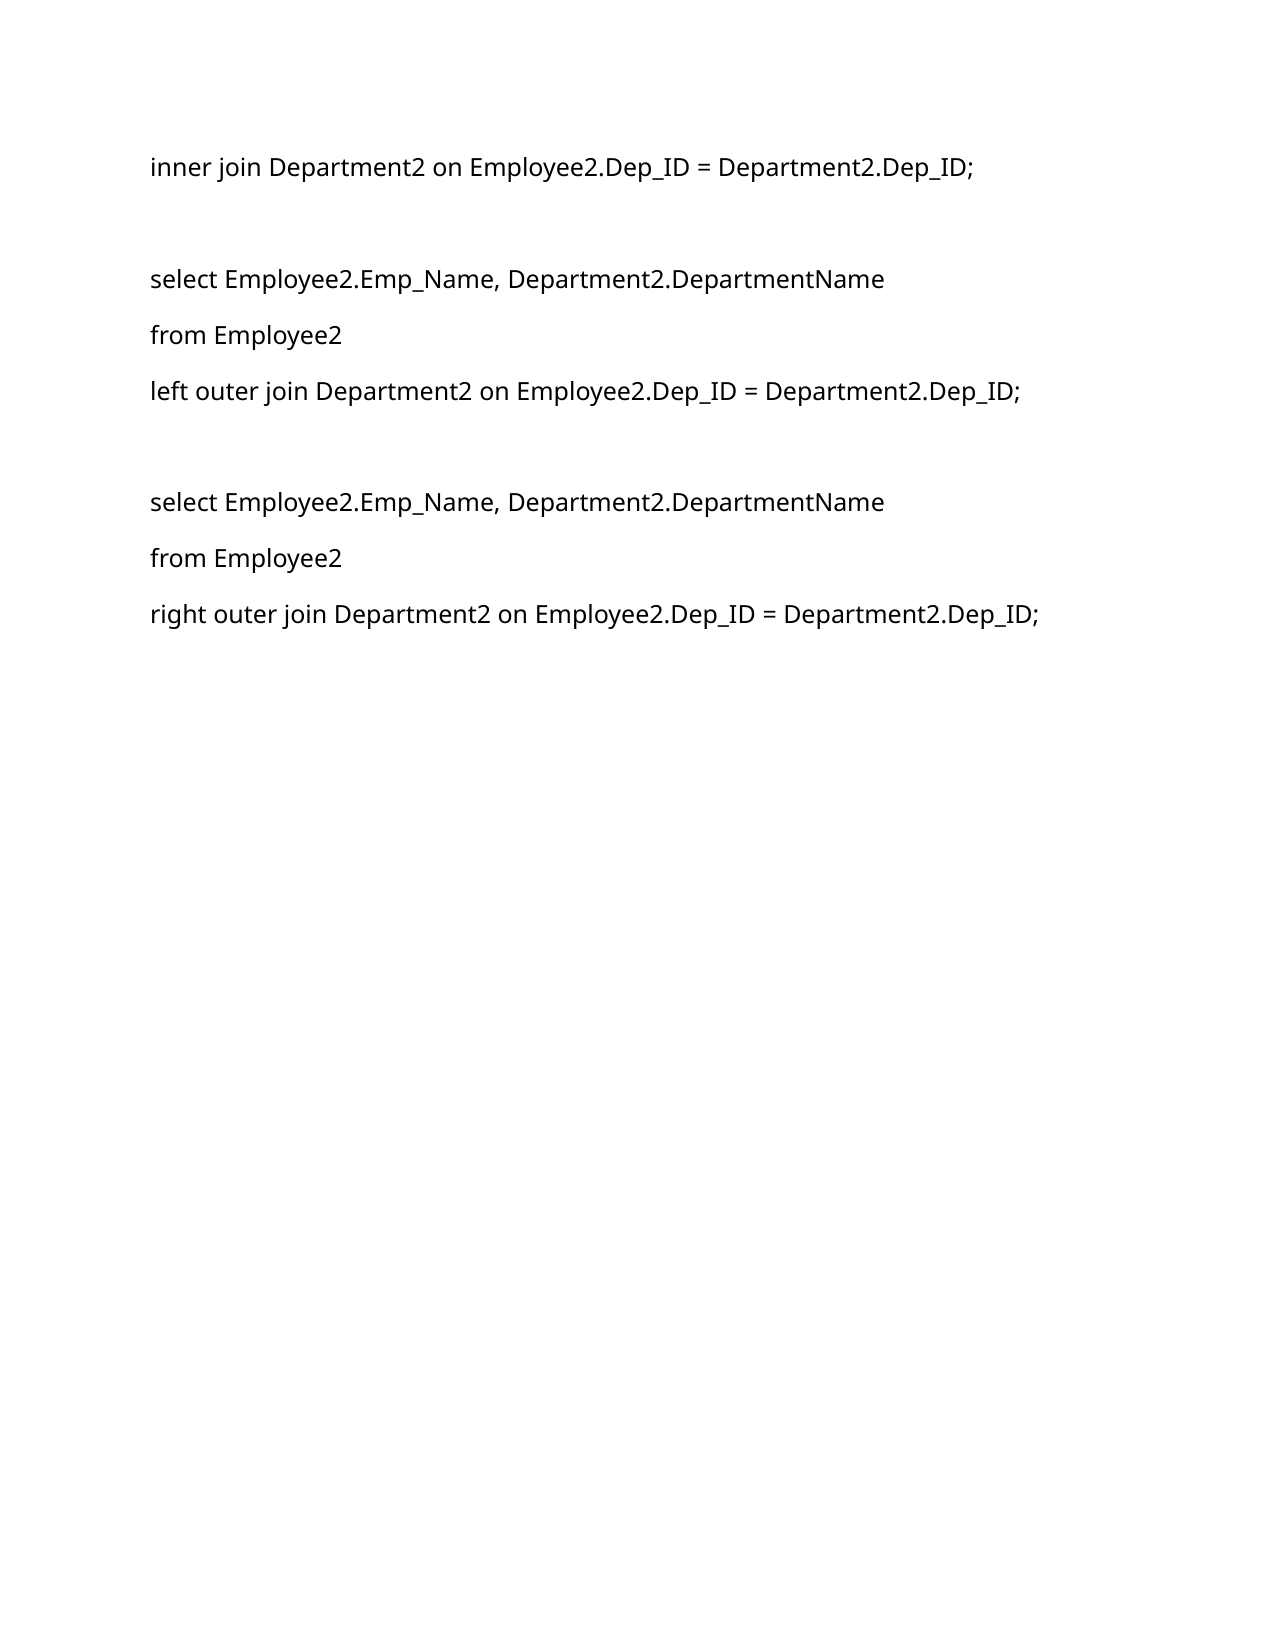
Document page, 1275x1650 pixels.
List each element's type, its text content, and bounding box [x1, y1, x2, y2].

text from Employee2 [150, 317, 1125, 352]
text right outer join Department2 on Employee2.Dep_ID = Department2.Dep_ID; [150, 597, 1125, 631]
text from Employee2 [150, 541, 1125, 575]
text select Employee2.Emp_Name, Department2.DepartmentName [150, 485, 1125, 519]
text inner join Department2 on Employee2.Dep_ID = Department2.Dep_ID; [150, 150, 1125, 184]
text left outer join Department2 on Employee2.Dep_ID = Department2.Dep_ID; [150, 373, 1125, 407]
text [150, 262, 1125, 296]
